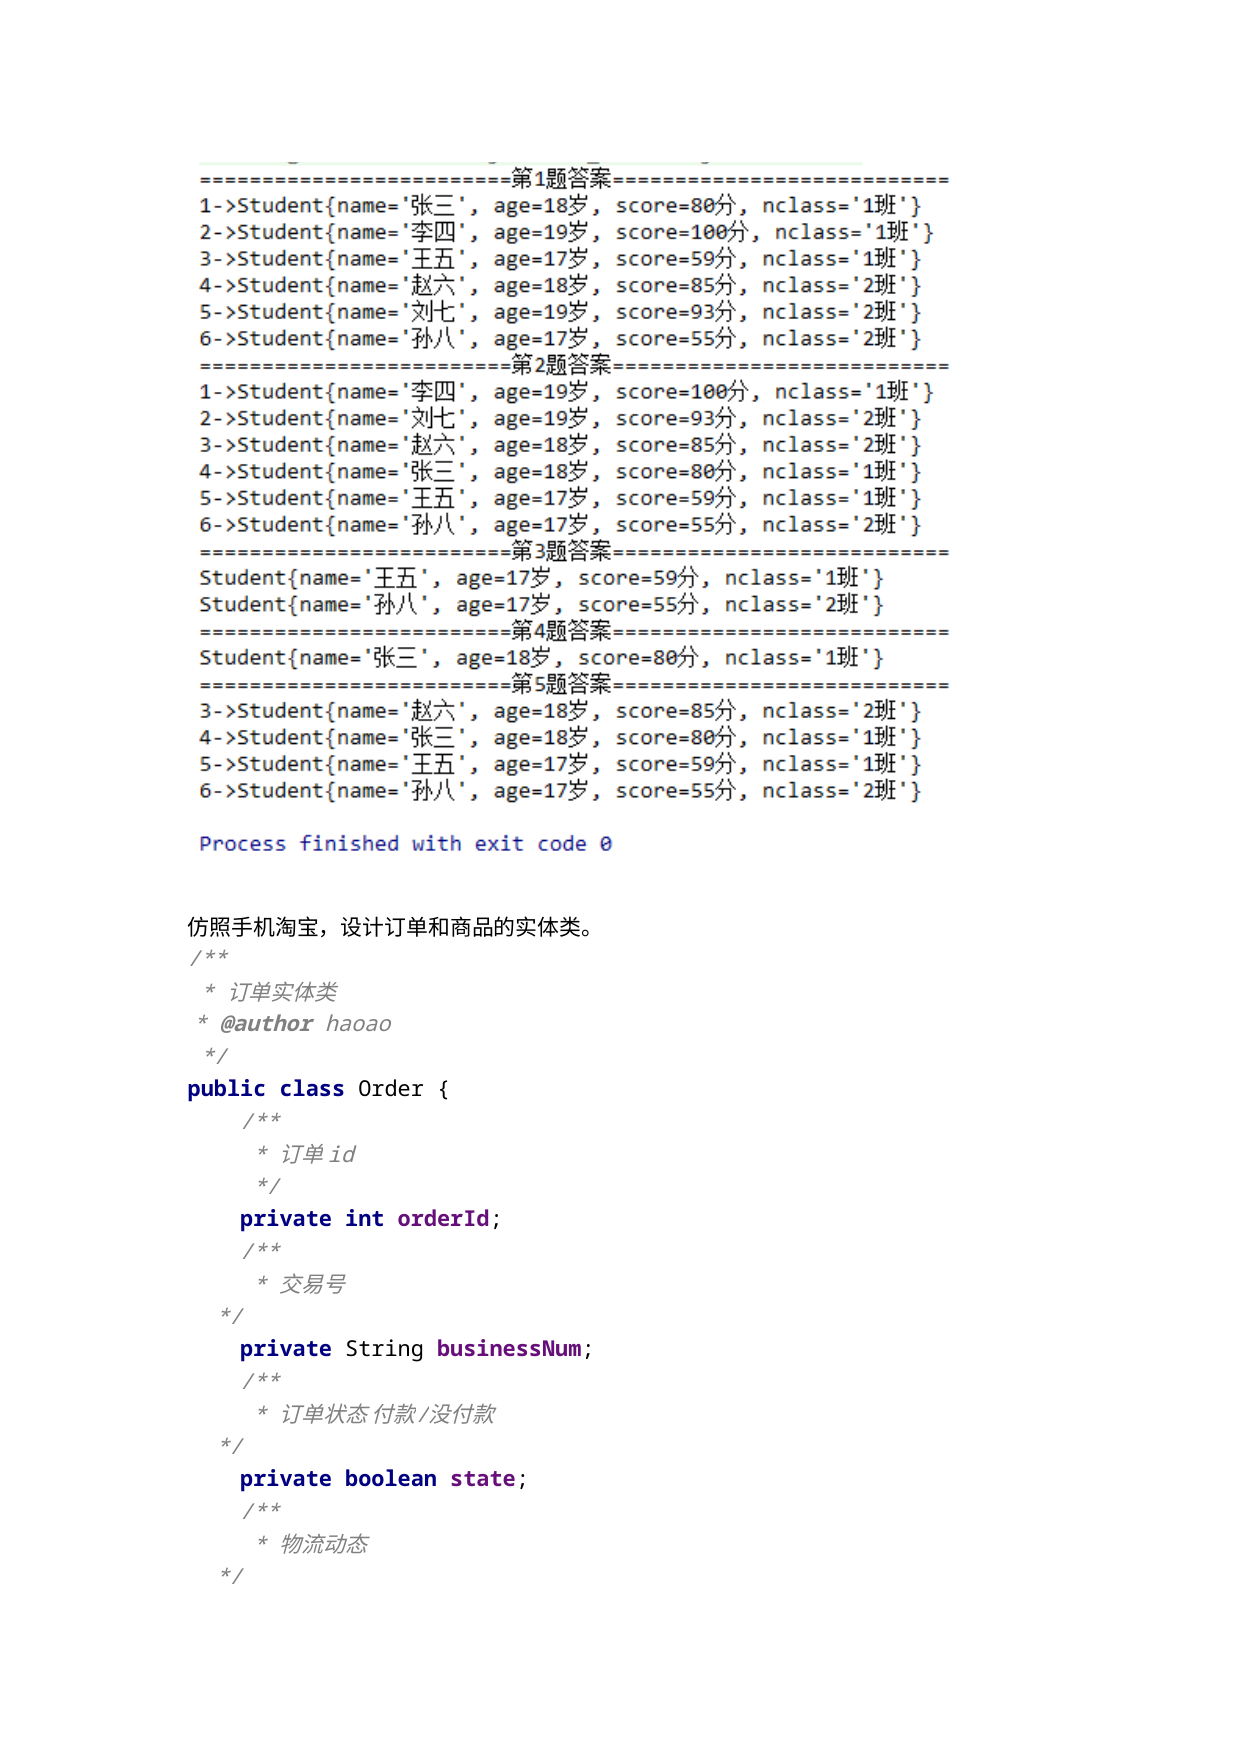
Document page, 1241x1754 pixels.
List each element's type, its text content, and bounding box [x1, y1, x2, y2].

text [187, 942, 1053, 1592]
picture [187, 162, 955, 876]
text 仿照手机淘宝，设计订单和商品的实体类。 [187, 909, 1053, 942]
